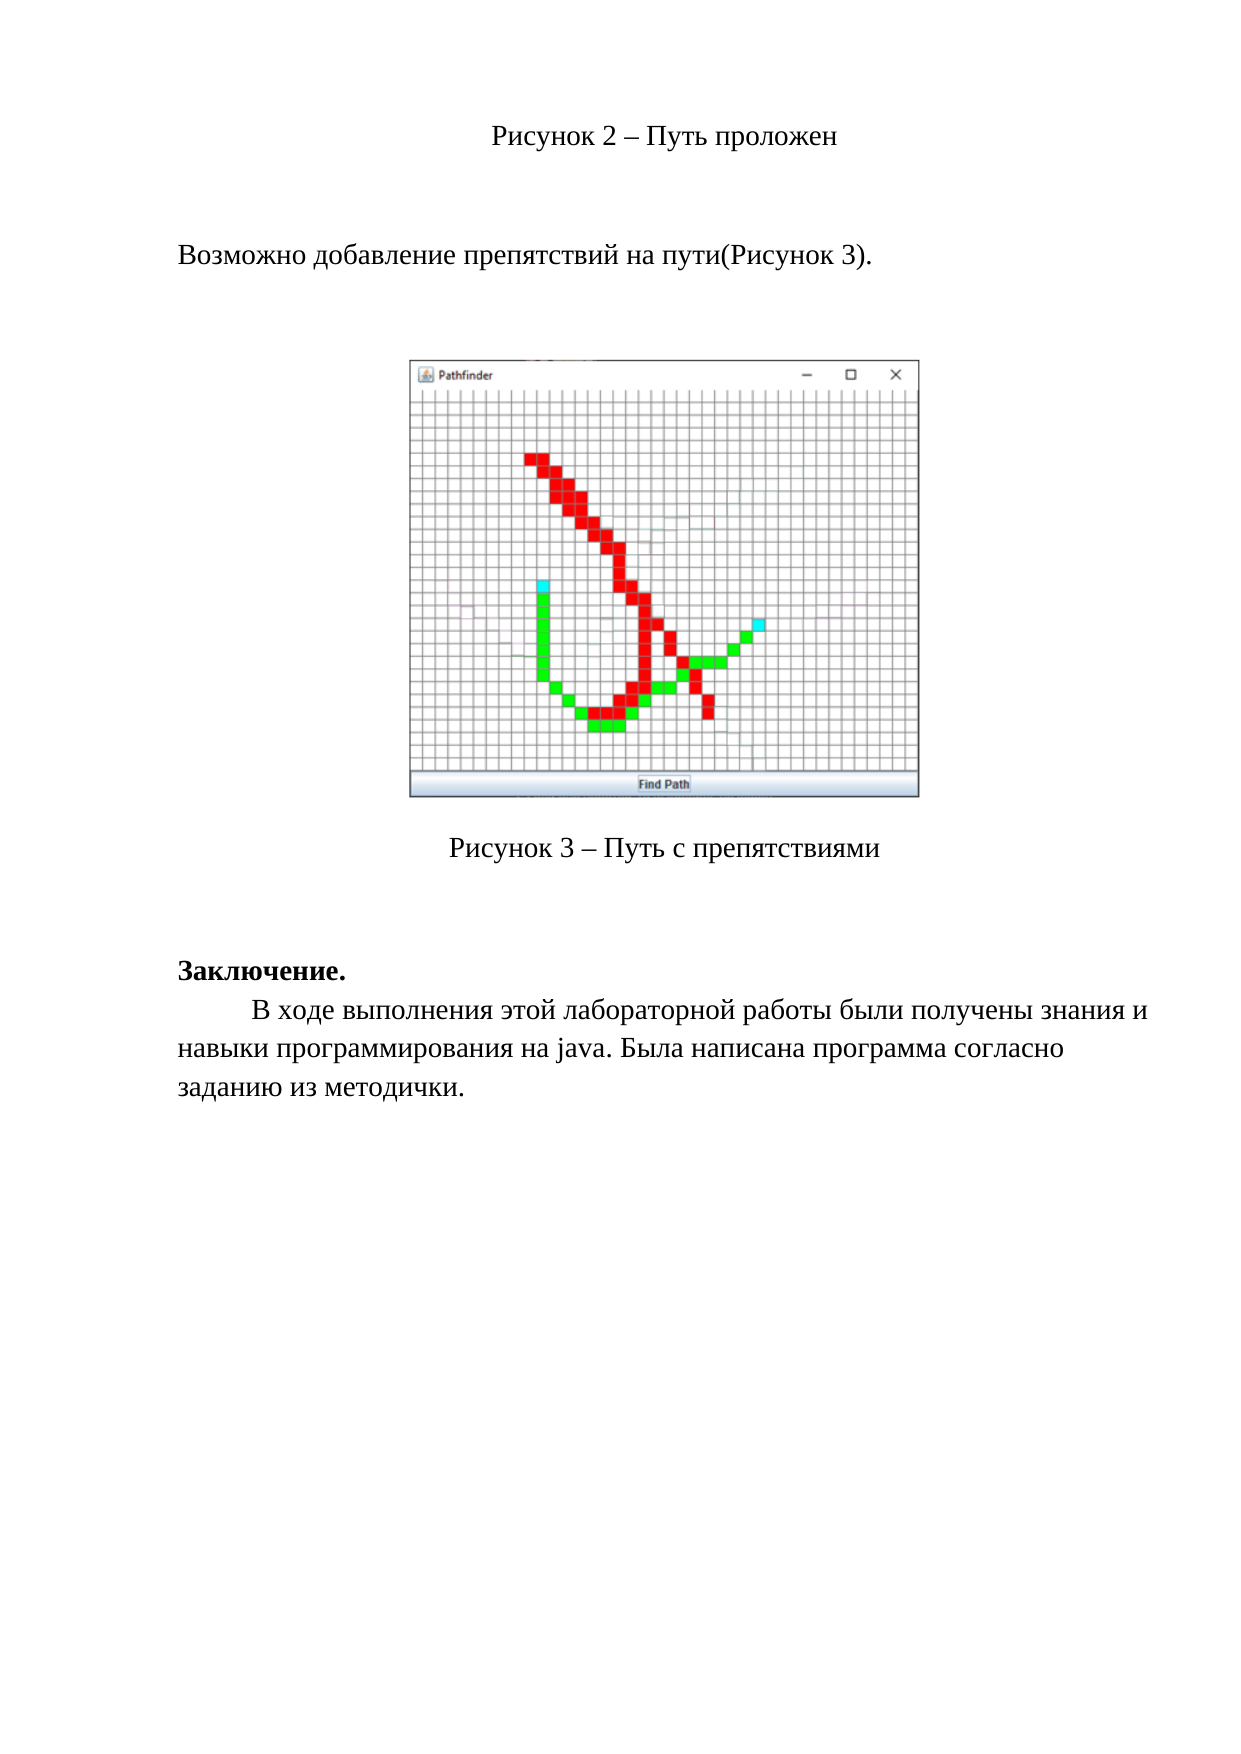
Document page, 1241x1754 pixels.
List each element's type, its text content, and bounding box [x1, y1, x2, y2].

text Возможно добавление препятствий на пути(Рисунок 3). [177, 237, 1152, 270]
text Рисунок 3 – Путь с препятствиями [177, 830, 1152, 864]
text В ходе выполнения этой лабораторной работы были получены знания и навыки программирования на java. Была написана программа согласно заданию из методички. [177, 992, 1152, 1102]
subtitle Заключение. [177, 953, 1152, 987]
picture [407, 355, 922, 805]
text Рисунок 2 – Путь проложен [177, 118, 1152, 152]
